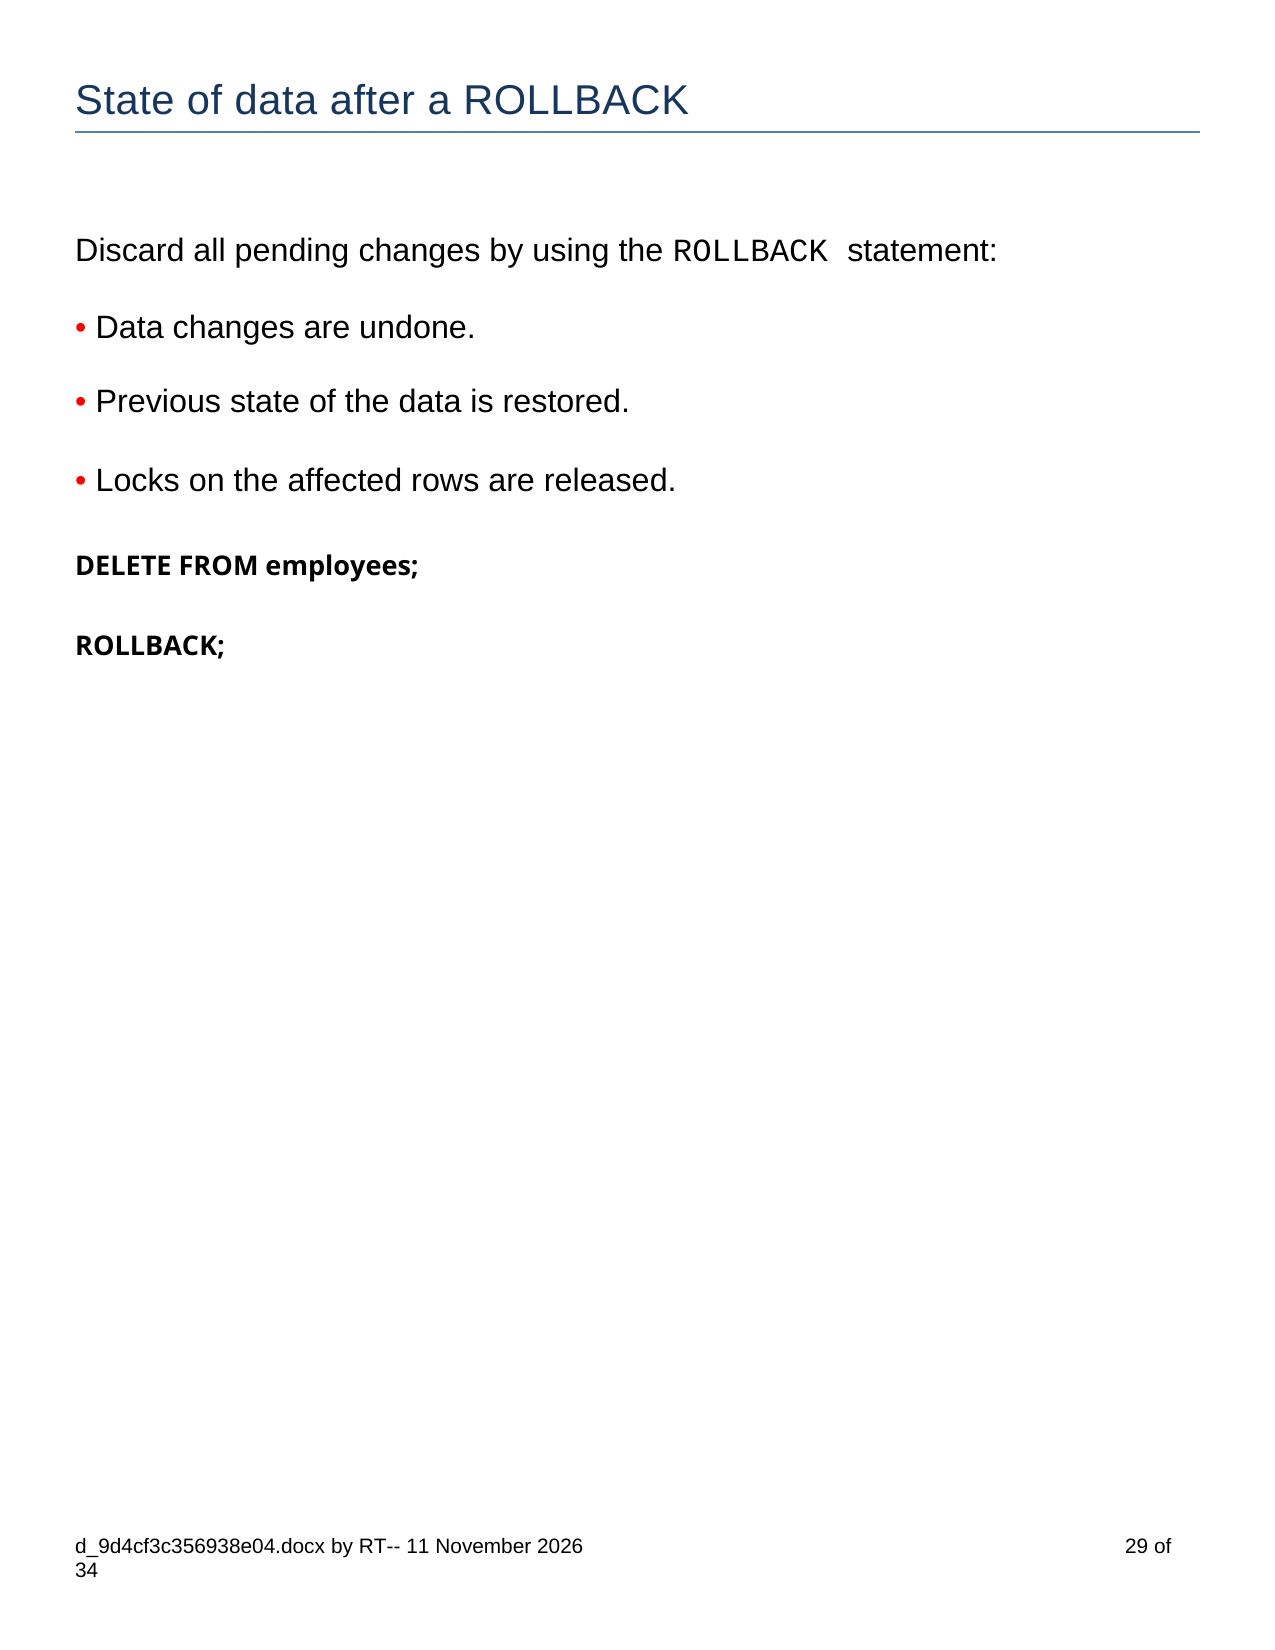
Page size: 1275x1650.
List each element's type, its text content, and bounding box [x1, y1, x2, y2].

title State of data after a ROLLBACK [75, 75, 1200, 131]
text • Previous state of the data is restored. [75, 382, 1200, 419]
text Discard all pending changes by using the ROLLBACK statement: [75, 231, 1200, 271]
text DELETE FROM employees; [75, 547, 1200, 584]
text • Locks on the affected rows are released. [75, 462, 1200, 499]
text • Data changes are undone. [75, 308, 1200, 345]
text ROLLBACK; [75, 626, 1200, 663]
